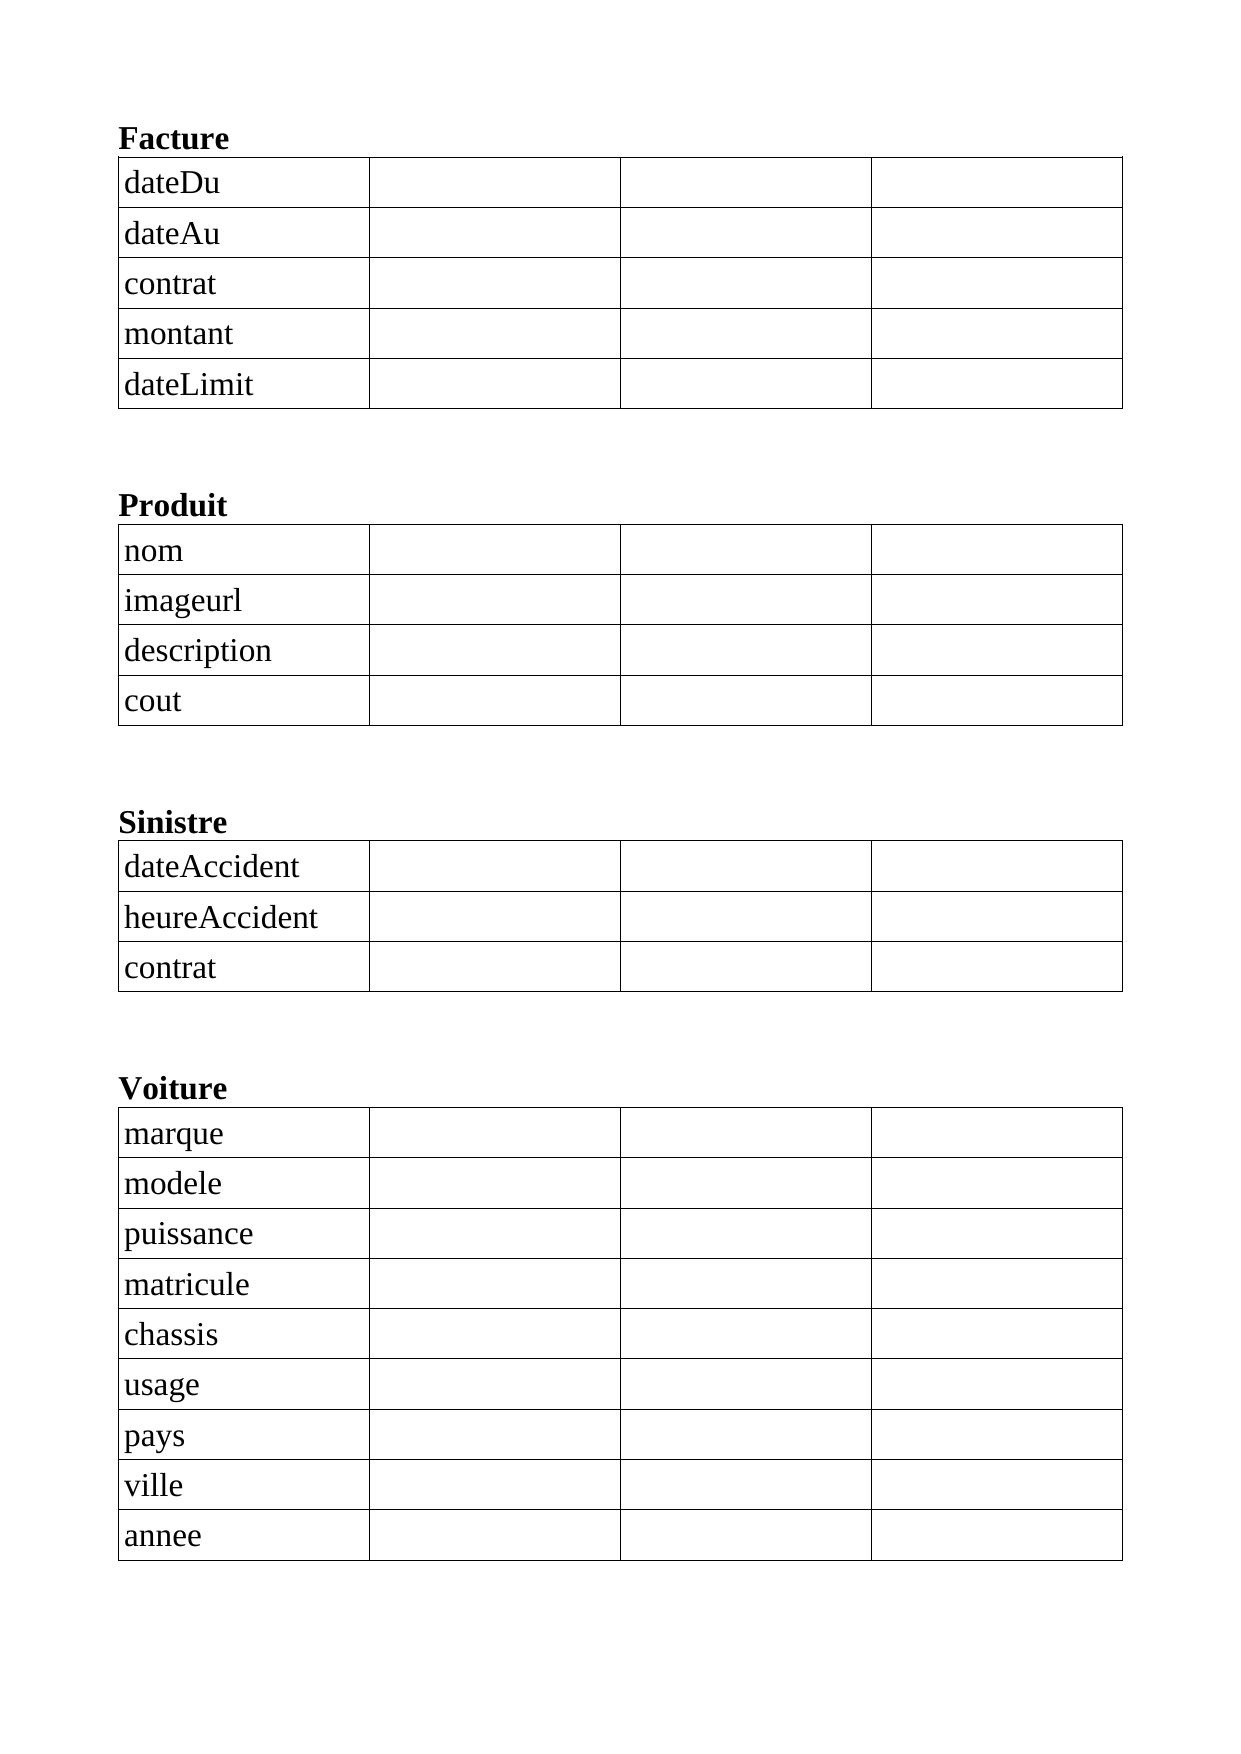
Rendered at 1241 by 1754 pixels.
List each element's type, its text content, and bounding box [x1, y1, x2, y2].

table_cell [872, 1510, 1122, 1559]
table_cell [872, 892, 1122, 941]
table_cell [621, 1209, 871, 1258]
table_cell pays [119, 1410, 369, 1459]
text Voiture [118, 1068, 1122, 1107]
table_cell [621, 1158, 871, 1207]
table_cell [621, 942, 871, 991]
text Facture [118, 118, 1122, 156]
table_header [621, 158, 871, 207]
table_cell montant [119, 309, 369, 358]
table_cell [621, 676, 871, 725]
table_cell [872, 1359, 1122, 1409]
table_cell [872, 625, 1122, 674]
table_header [872, 525, 1122, 574]
table_cell [370, 208, 620, 257]
table_cell puissance [119, 1209, 369, 1258]
table_cell [370, 1510, 620, 1559]
table_cell [872, 309, 1122, 358]
table_header [872, 158, 1122, 207]
table_cell [621, 1359, 871, 1409]
table_cell contrat [119, 258, 369, 307]
table_cell ville [119, 1460, 369, 1509]
table_cell [621, 625, 871, 674]
table_cell annee [119, 1510, 369, 1559]
table_cell [370, 942, 620, 991]
table_cell [621, 359, 871, 408]
table_header [872, 1108, 1122, 1157]
table_header [621, 841, 871, 891]
table_cell [872, 1259, 1122, 1308]
table_header marque [119, 1108, 369, 1157]
table_cell [370, 309, 620, 358]
table_cell [872, 359, 1122, 408]
table_cell [370, 1158, 620, 1207]
table_cell [872, 258, 1122, 307]
table_cell contrat [119, 942, 369, 991]
table_header [872, 841, 1122, 891]
table_cell [621, 1510, 871, 1559]
table_header [621, 525, 871, 574]
table_cell [621, 1259, 871, 1308]
table_cell [621, 258, 871, 307]
table_cell matricule [119, 1259, 369, 1308]
table_cell imageurl [119, 575, 369, 624]
table_cell [370, 1460, 620, 1509]
table_header [621, 1108, 871, 1157]
table_cell cout [119, 676, 369, 725]
table_cell dateLimit [119, 359, 369, 408]
table_cell [621, 309, 871, 358]
table_cell usage [119, 1359, 369, 1409]
table_cell [370, 676, 620, 725]
table_cell [370, 359, 620, 408]
text Sinistre [118, 802, 1122, 840]
table_header [370, 1108, 620, 1157]
table_cell [621, 1410, 871, 1459]
table_cell [370, 892, 620, 941]
table_cell [621, 892, 871, 941]
table_cell [370, 625, 620, 674]
table_header [370, 158, 620, 207]
table_cell [621, 208, 871, 257]
table_cell [872, 942, 1122, 991]
table_cell [872, 1209, 1122, 1258]
table_cell [370, 1259, 620, 1308]
table_header [370, 525, 620, 574]
table_cell description [119, 625, 369, 674]
table_cell [621, 1309, 871, 1358]
table_cell chassis [119, 1309, 369, 1358]
table_header dateAccident [119, 841, 369, 891]
table_cell [872, 575, 1122, 624]
table_cell [370, 1309, 620, 1358]
table_cell [621, 575, 871, 624]
table_cell [370, 258, 620, 307]
table_cell heureAccident [119, 892, 369, 941]
table_cell [872, 1158, 1122, 1207]
table_cell [872, 1460, 1122, 1509]
table_cell [872, 1410, 1122, 1459]
table_cell [872, 1309, 1122, 1358]
table_header nom [119, 525, 369, 574]
table_cell [370, 575, 620, 624]
table_cell [370, 1359, 620, 1409]
table_cell modele [119, 1158, 369, 1207]
table_cell [370, 1209, 620, 1258]
table_cell [872, 208, 1122, 257]
text Produit [118, 485, 1122, 523]
table_cell [370, 1410, 620, 1459]
table_cell dateAu [119, 208, 369, 257]
table_header dateDu [119, 158, 369, 207]
table_header [370, 841, 620, 891]
table_cell [621, 1460, 871, 1509]
table_cell [872, 676, 1122, 725]
